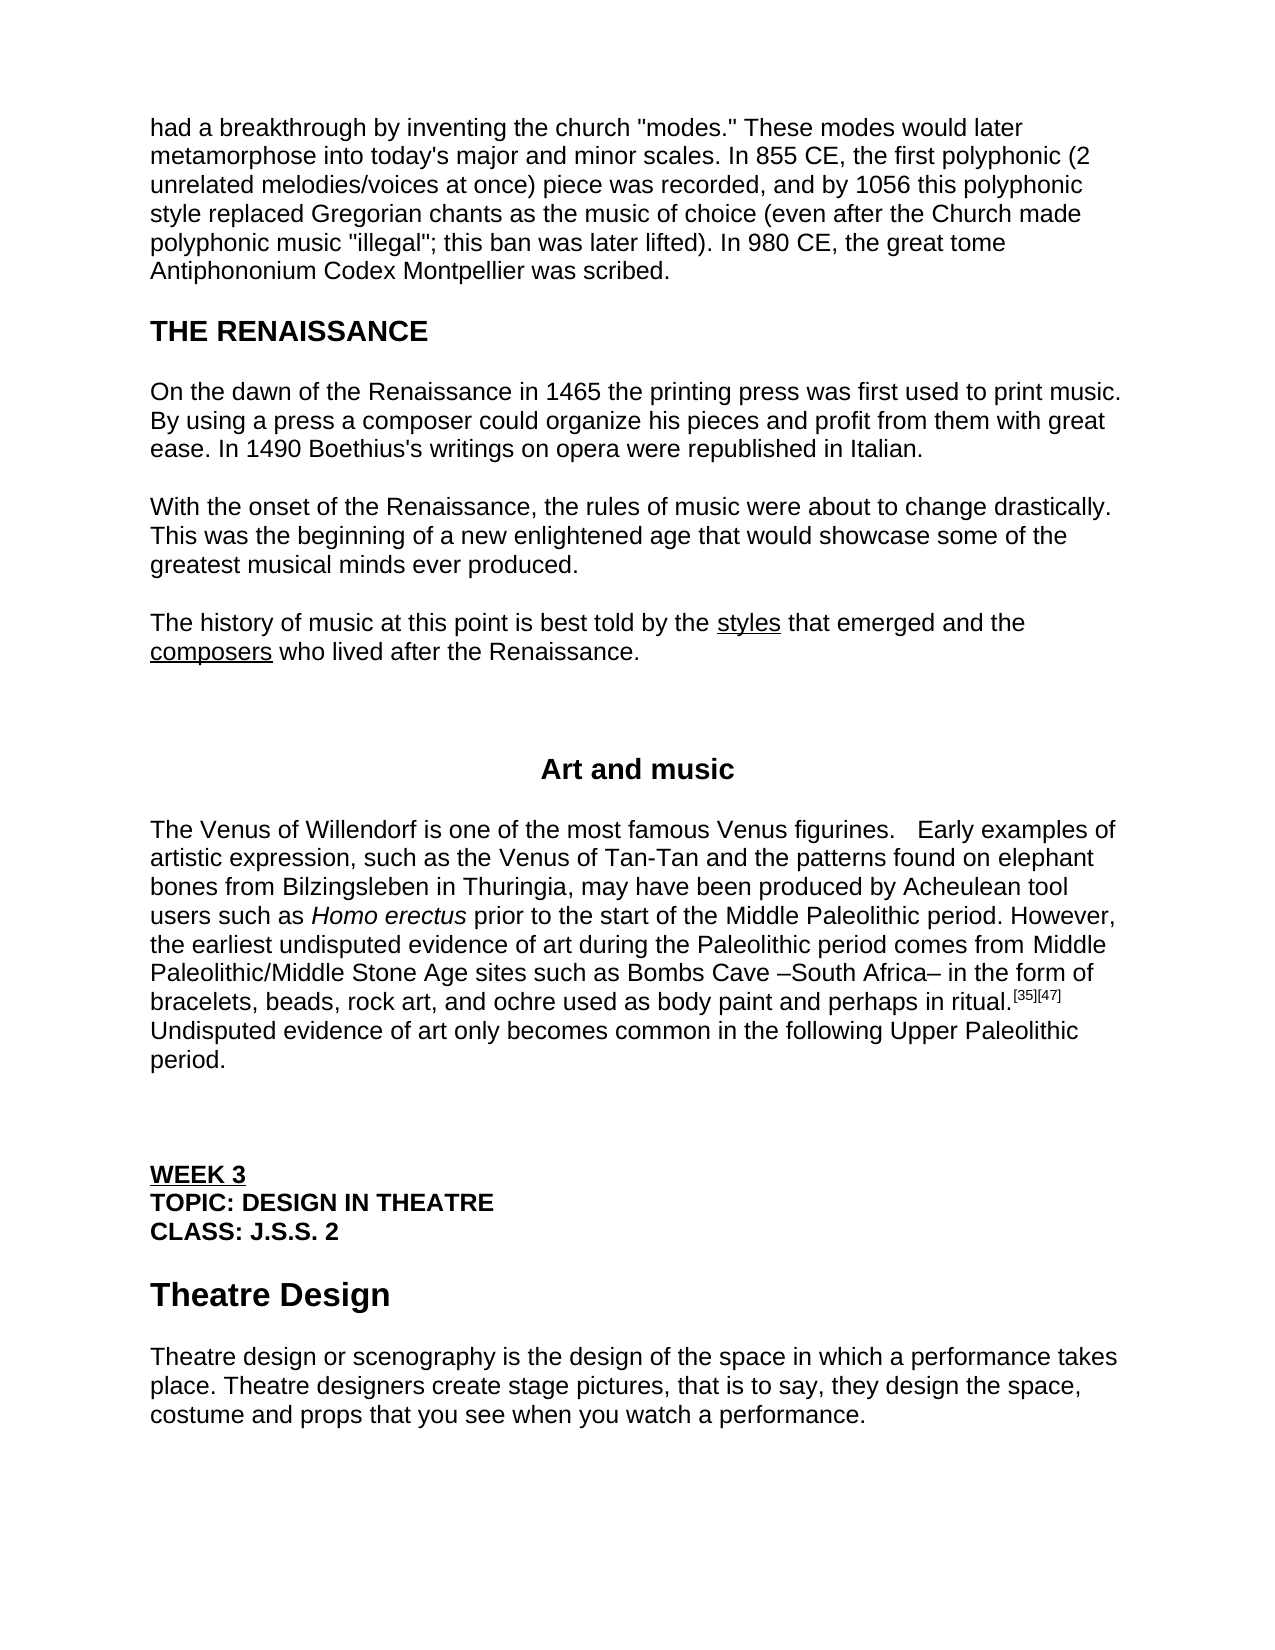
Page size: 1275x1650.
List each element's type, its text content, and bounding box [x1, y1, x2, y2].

text The history of music at this point is best told by the styles that emerged and the composers who lived after the Renaissance. [150, 608, 1125, 665]
text WEEK 3 [150, 1159, 1125, 1188]
text TOPIC: DESIGN IN THEATRE [150, 1188, 1125, 1217]
text On the dawn of the Renaissance in 1465 the printing press was first used to print music. By using a press a composer could organize his pieces and profit from them with great ease. In 1490 Boethius's writings on opera were republished in Italian. [150, 377, 1125, 463]
text With the onset of the Renaissance, the rules of music were about to change drastically. This was the beginning of a new enlightened age that would showcase some of the greatest musical minds ever produced. [150, 492, 1125, 578]
text Theatre Design [150, 1274, 1125, 1313]
text Theatre design or scenography is the design of the space in which a performance takes place. Theatre designers create stage pictures, that is to say, they design the space, costume and props that you see when you watch a performance. [150, 1342, 1125, 1428]
text CLASS: J.S.S. 2 [150, 1217, 1125, 1246]
text Art and music [150, 752, 1125, 785]
subtitle THE RENAISSANCE [150, 314, 1125, 348]
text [150, 112, 1125, 285]
text The Venus of Willendorf is one of the most famous Venus figurines. Early examples of artistic expression, such as the Venus of Tan-Tan and the patterns found on elephant bones from Bilzingsleben in Thuringia, may have been produced by Acheulean tool users such as Homo erectus prior to the start of the Middle Paleolithic period. However, the earliest undisputed evidence of art during the Paleolithic period comes from Middle Paleolithic/Middle Stone Age sites such as Bombs Cave –South Africa– in the form of bracelets, beads, rock art, and ochre used as body paint and perhaps in ritual.[35][47] Undisputed evidence of art only becomes common in the following Upper Paleolithic period. [150, 814, 1125, 1073]
